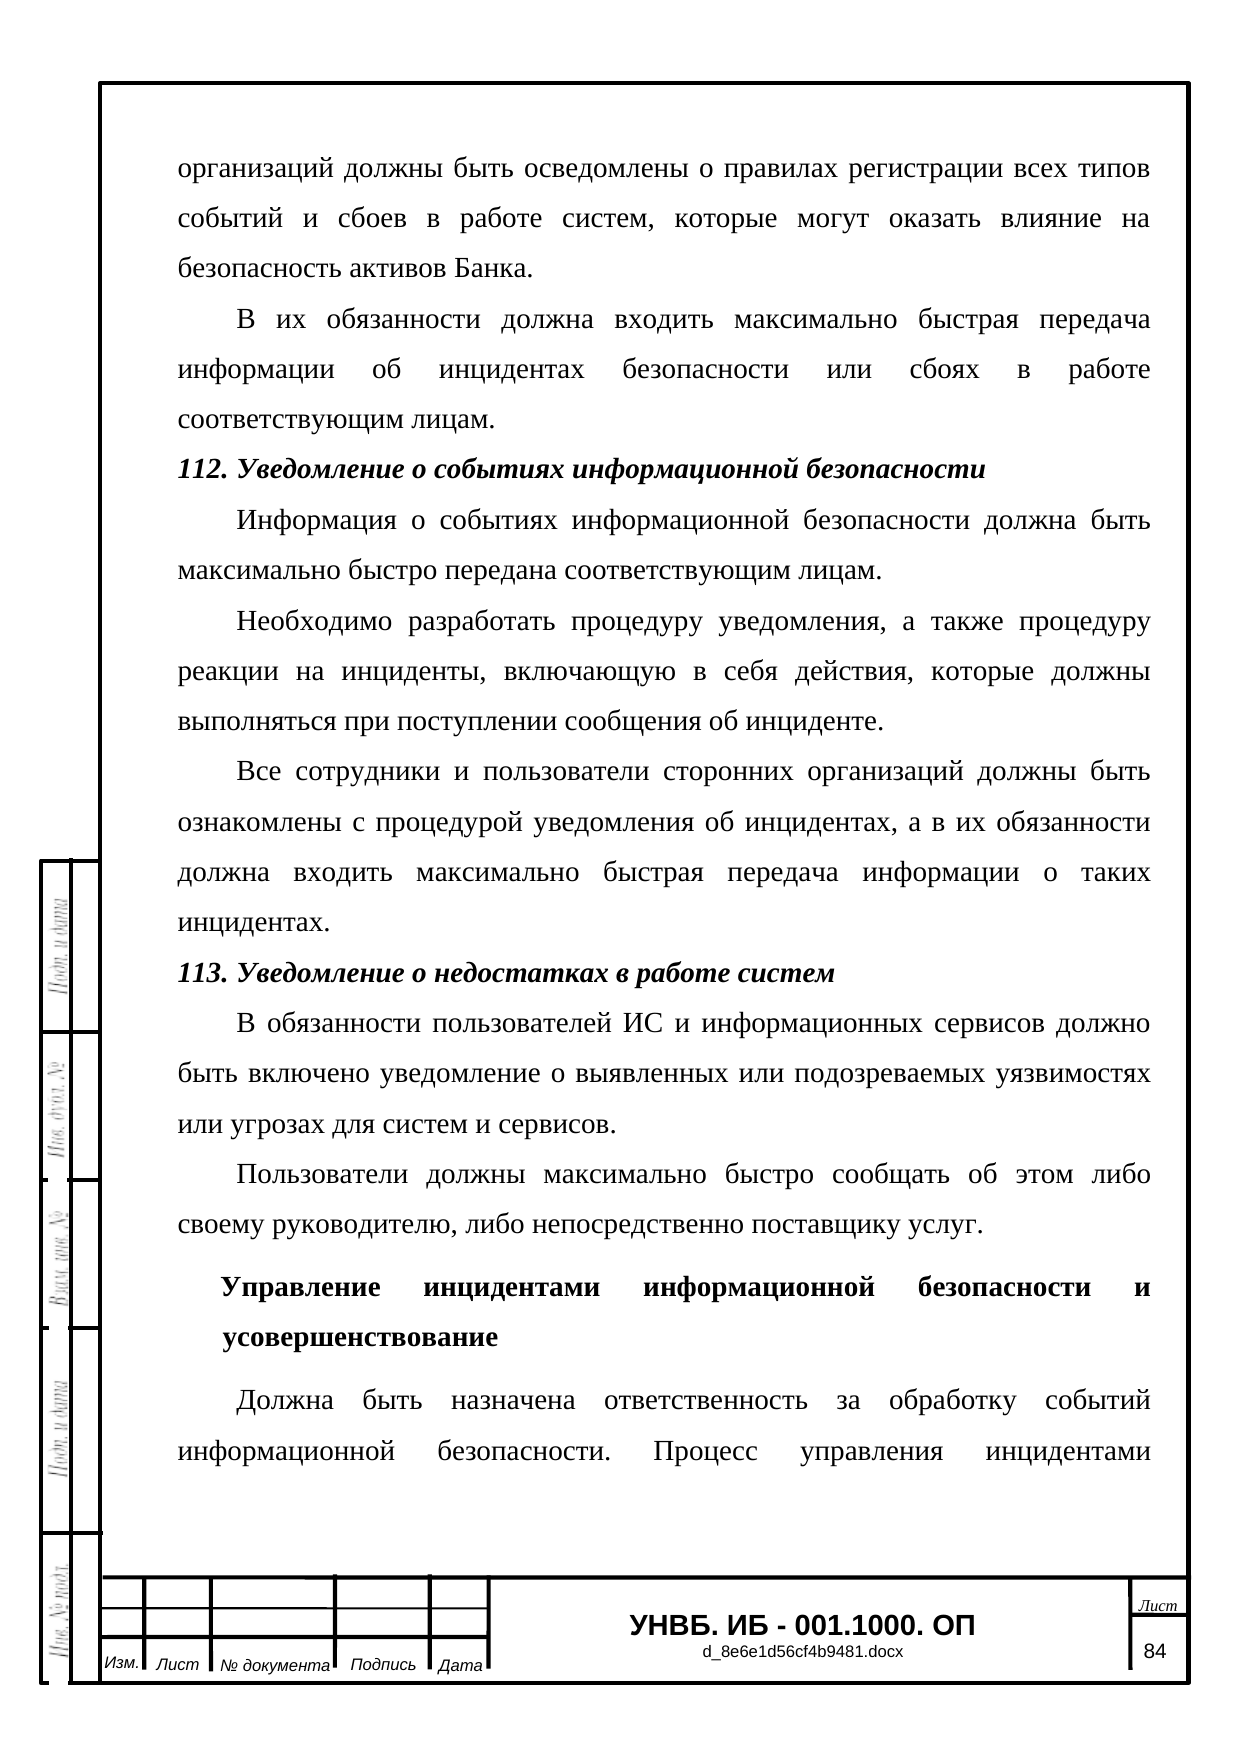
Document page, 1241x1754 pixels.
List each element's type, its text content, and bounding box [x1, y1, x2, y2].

text Управление инцидентами информационной безопасности и усовершенствование [177, 1269, 1152, 1353]
text Пользователи должны максимально быстро сообщать об этом либо своему руководителю, либо непосредственно поставщику услуг. [177, 1156, 1152, 1240]
text Информация о событиях информационной безопасности должна быть максимально быстро передана соответствующим лицам. [177, 502, 1152, 586]
text Необходимо разработать процедуру уведомления, а также процедуру реакции на инциденты, включающую в себя действия, которые должны выполняться при поступлении сообщения об инциденте. [177, 603, 1152, 737]
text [177, 1382, 1152, 1466]
text В обязанности пользователей ИС и информационных сервисов должно быть включено уведомление о выявленных или подозреваемых уязвимостях или угрозах для систем и сервисов. [177, 1005, 1152, 1139]
text В их обязанности должна входить максимально быстрая передача информации об инцидентах безопасности или сбоях в работе соответствующим лицам. [177, 301, 1152, 435]
text Уведомление о недостатках в работе систем [177, 955, 1152, 988]
text Уведомление о событиях информационной безопасности [177, 452, 1152, 485]
text Все сотрудники и пользователи сторонних организаций должны быть ознакомлены с процедурой уведомления об инцидентах, а в их обязанности должна входить максимально быстрая передача информации о таких инцидентах. [177, 753, 1152, 938]
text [177, 150, 1152, 284]
